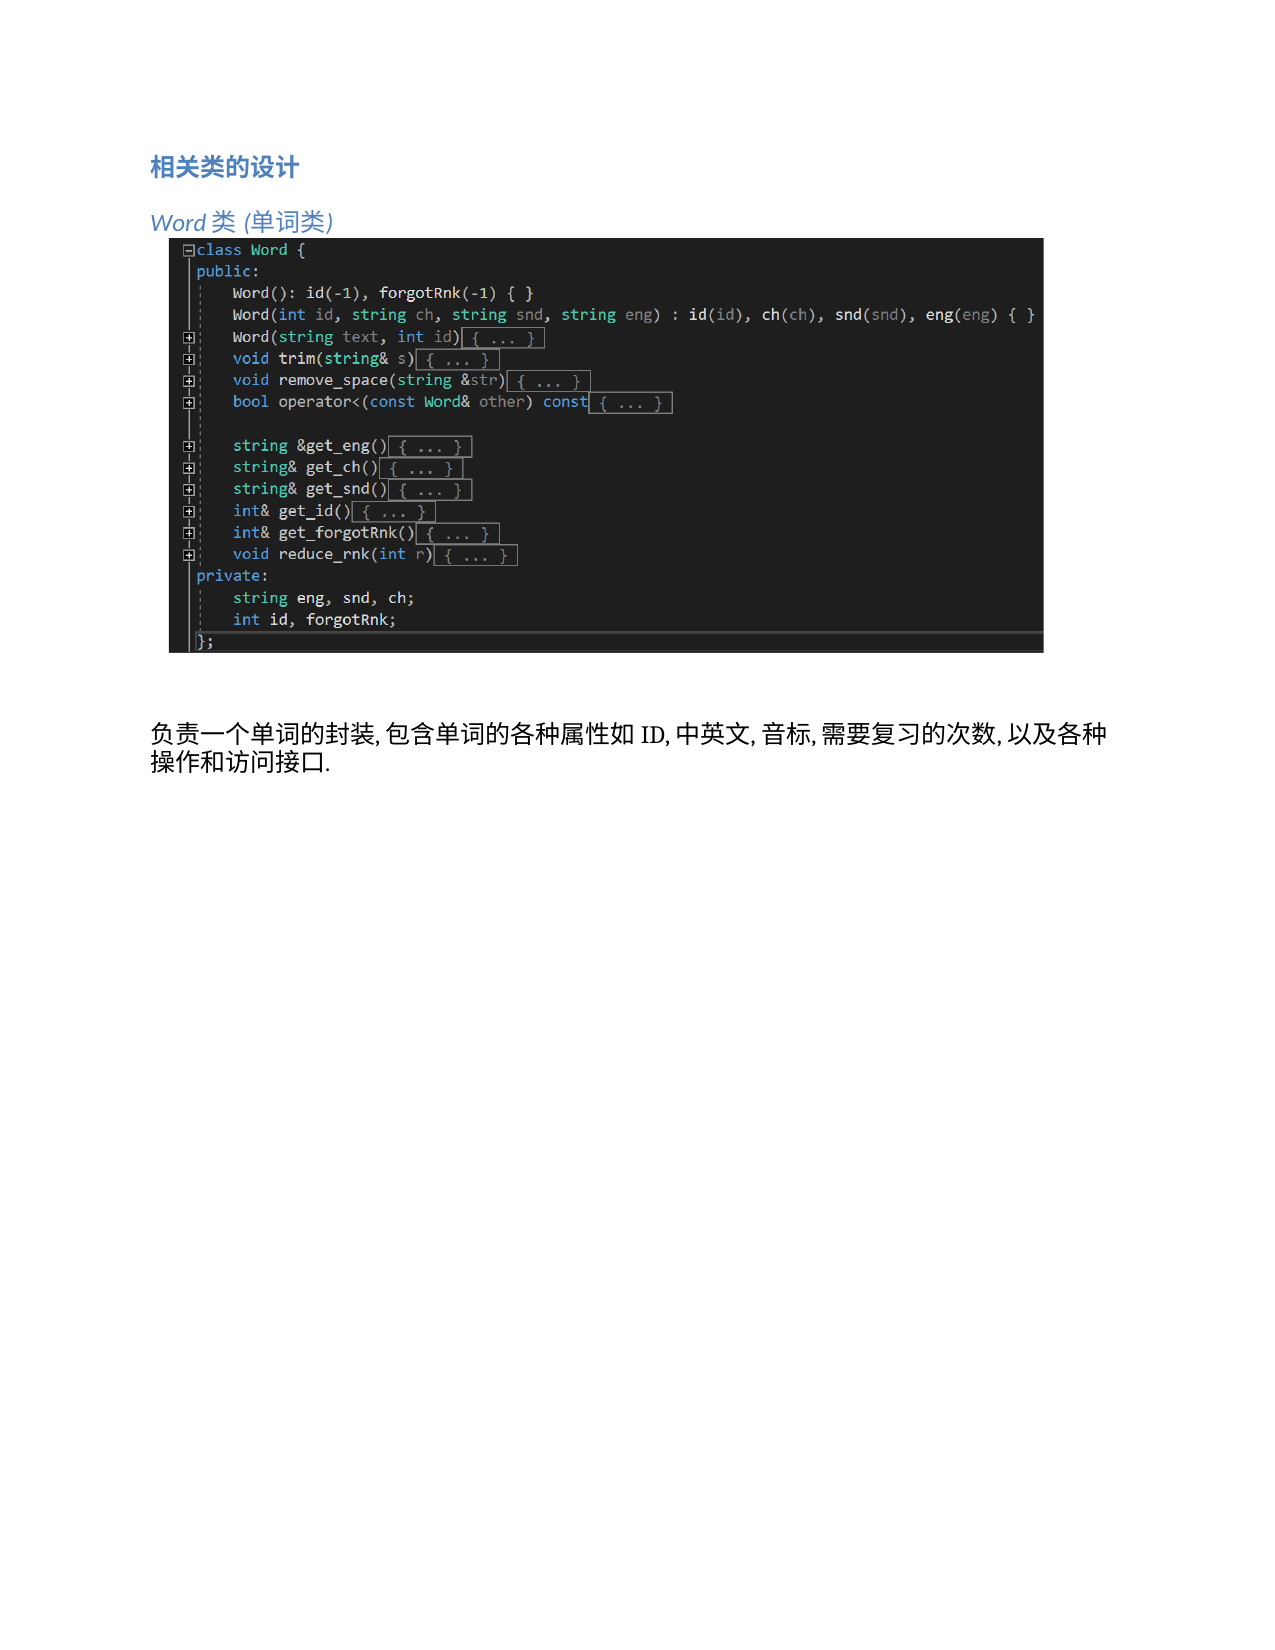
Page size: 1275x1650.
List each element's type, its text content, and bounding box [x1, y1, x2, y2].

subtitle 相关类的设计 [150, 150, 1125, 184]
text 负责一个单词的封装, 包含单词的各种属性如ID, 中英文, 音标, 需要复习的次数, 以及各种操作和访问接口. [150, 721, 1125, 778]
picture [168, 238, 1044, 653]
subtitle Word类 (单词类) [150, 205, 1125, 239]
